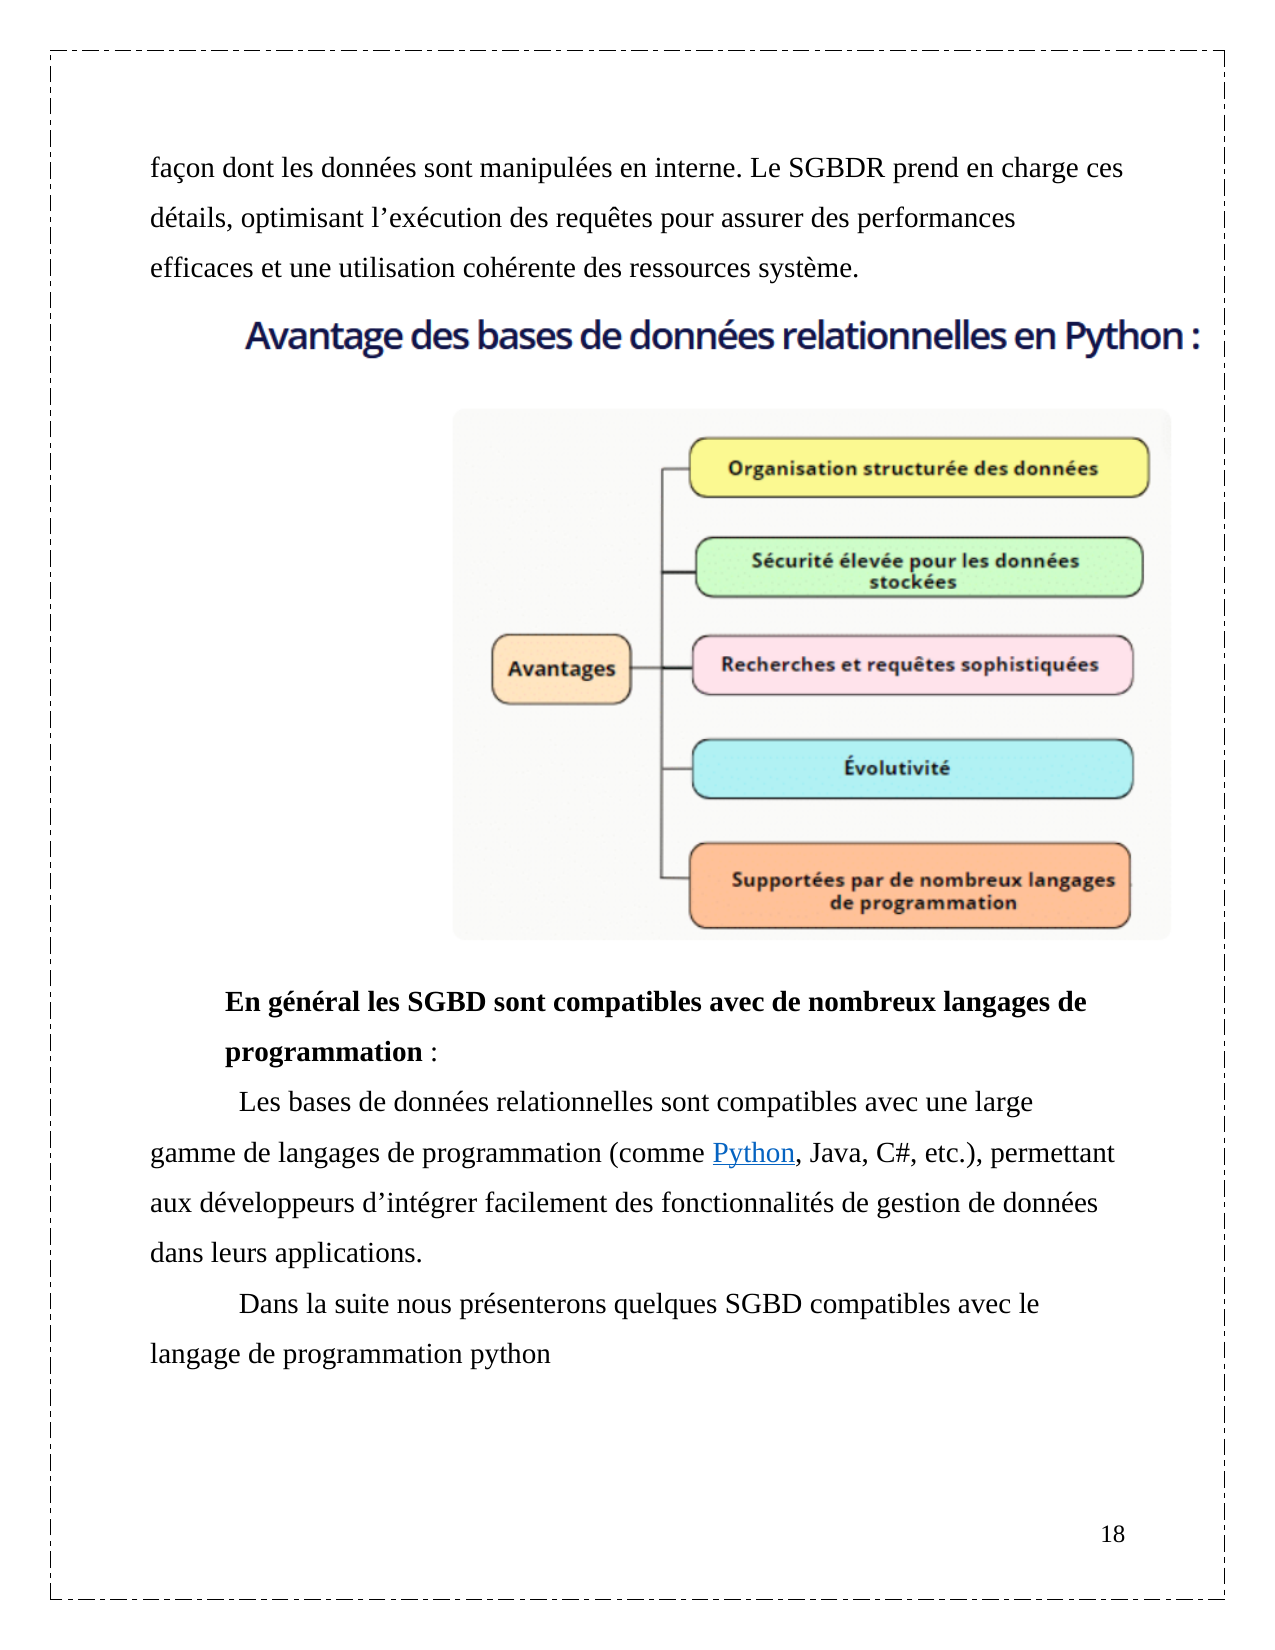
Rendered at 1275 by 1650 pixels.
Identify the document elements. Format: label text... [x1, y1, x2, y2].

text En général les SGBD sont compatibles avec de nombreux langages de programmation : [225, 984, 1125, 1068]
text Dans la suite nous présenterons quelques SGBD compatibles avec le langage de programmation python [150, 1286, 1125, 1369]
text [150, 150, 1125, 284]
text Les bases de données relationnelles sont compatibles avec une large gamme de langages de programmation (comme Python, Java, C#, etc.), permettant aux développeurs d’intégrer facilement des fonctionnalités de gestion de données dans leurs applications. [150, 1084, 1125, 1269]
picture [238, 301, 1214, 970]
